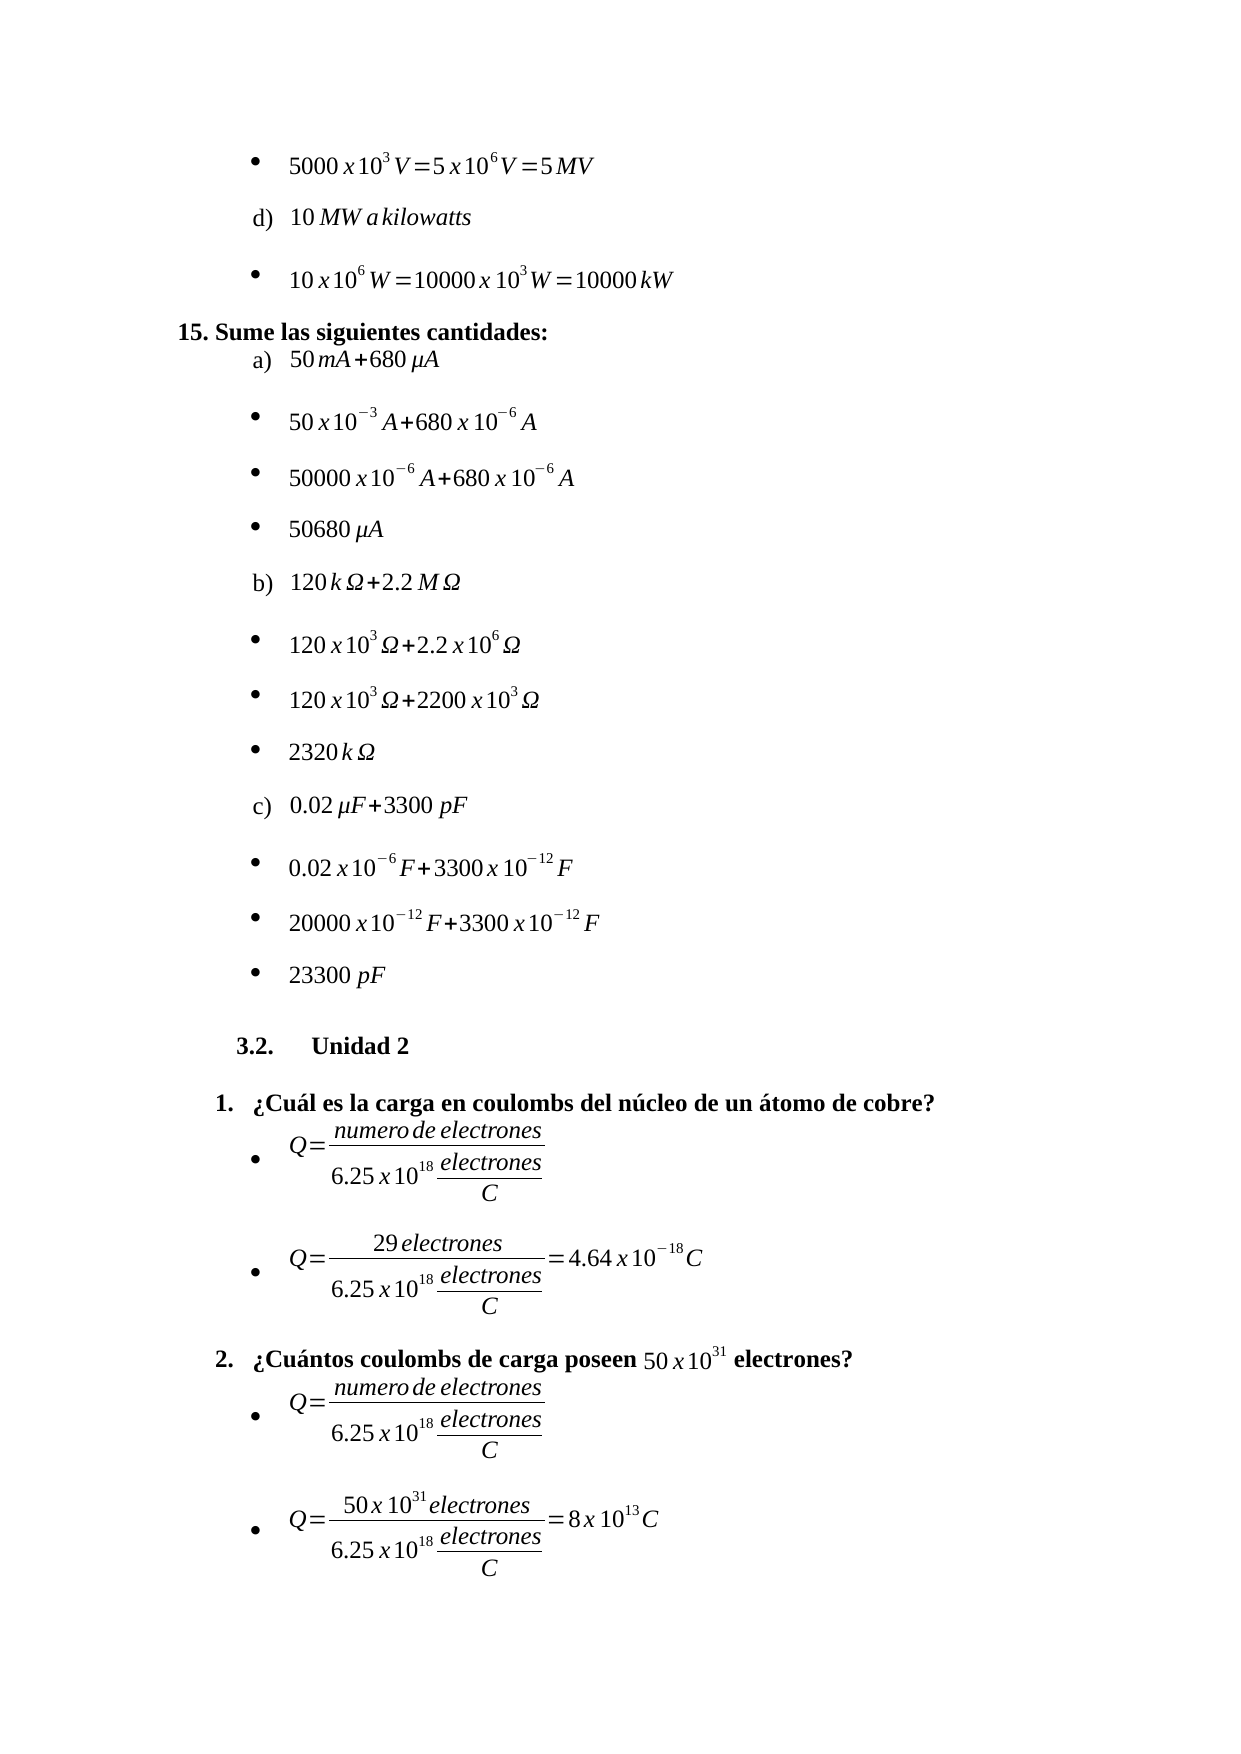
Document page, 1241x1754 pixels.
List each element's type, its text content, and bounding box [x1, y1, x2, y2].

subtitle Unidad 2 [236, 1031, 1063, 1059]
list ¿Cuál es la carga en coulombs del núcleo de un átomo de cobre? [215, 1088, 1063, 1117]
list ¿Cuántos coulombs de carga poseen electrones? [215, 1343, 1063, 1374]
list Sume las siguientes cantidades: [177, 317, 1063, 345]
